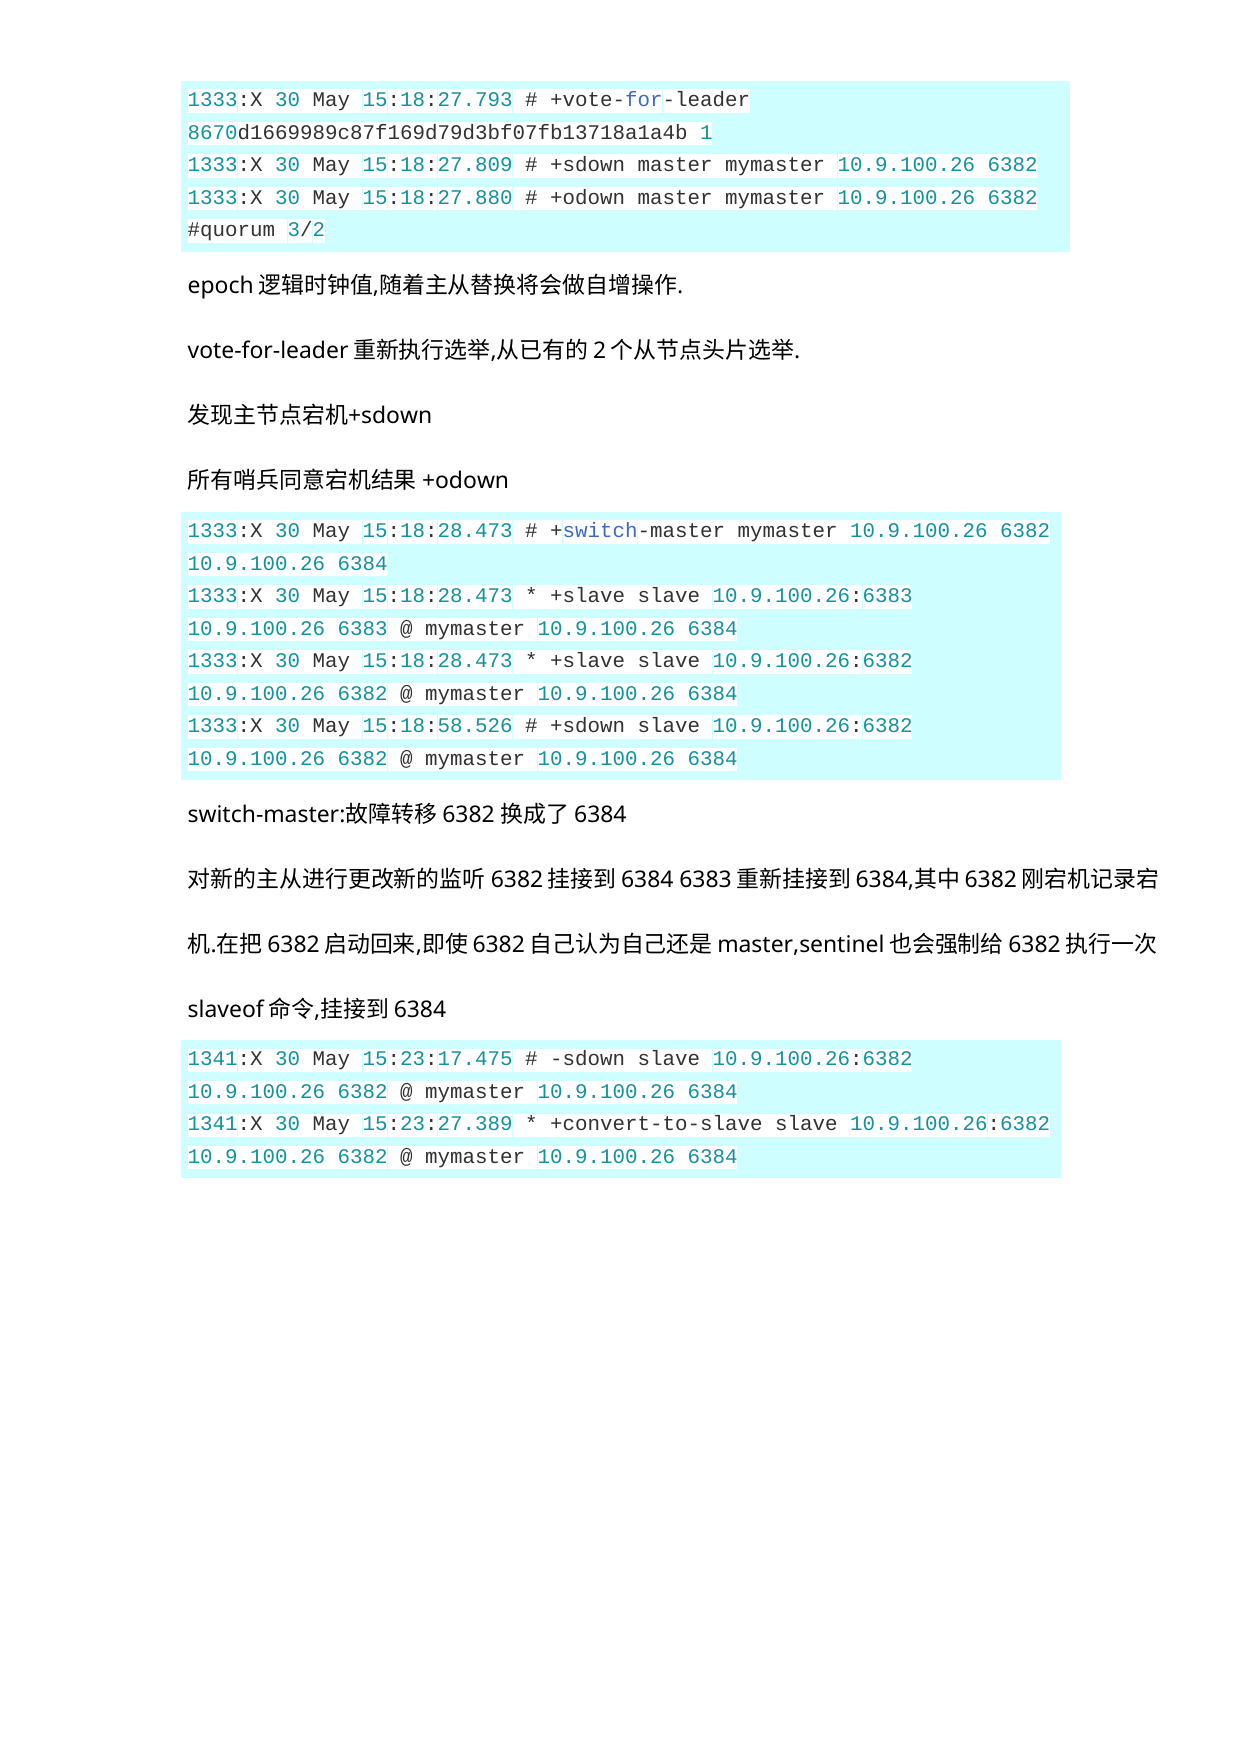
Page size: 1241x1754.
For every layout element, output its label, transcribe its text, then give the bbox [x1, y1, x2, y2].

table_header 1341:X 30 May 15:23:17.475 # -sdown slave 10.9.100.26:6382 10.9.100.26 6382 @ mymaster 10.9.100.26 6384 1341:X 30 May 15:23:27.389 * +convert-to-slave slave 10.9.100.26:6382 10.9.100.26 6382 @ mymaster 10.9.100.26 6384 [181, 1040, 1061, 1178]
text 对新的主从进行更改新的监听 6382挂接到6384 6383重新挂接到6384,其中6382刚宕机记录宕机.在把6382启动回来,即使6382自己认为自己还是master,sentinel也会强制给6382执行一次slaveof命令,挂接到6384 [187, 845, 1164, 1040]
table_header 1333:X 30 May 15:18:28.473 # +switch-master mymaster 10.9.100.26 6382 10.9.100.26 6384 1333:X 30 May 15:18:28.473 * +slave slave 10.9.100.26:6383 10.9.100.26 6383 @ mymaster 10.9.100.26 6384 1333:X 30 May 15:18:28.473 * +slave slave 10.9.100.26:6382 10.9.100.26 6382 @ mymaster 10.9.100.26 6384 1333:X 30 May 15:18:58.526 # +sdown slave 10.9.100.26:6382 10.9.100.26 6382 @ mymaster 10.9.100.26 6384 [181, 512, 1061, 780]
text epoch逻辑时钟值,随着主从替换将会做自增操作. [187, 252, 1164, 317]
text 所有哨兵同意宕机结果 +odown [187, 447, 1164, 512]
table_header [181, 81, 1070, 252]
text switch-master:故障转移 6382 换成了6384 [187, 780, 1164, 845]
text 发现主节点宕机+sdown [187, 382, 1164, 447]
text vote-for-leader重新执行选举,从已有的2个从节点头片选举. [187, 317, 1164, 382]
